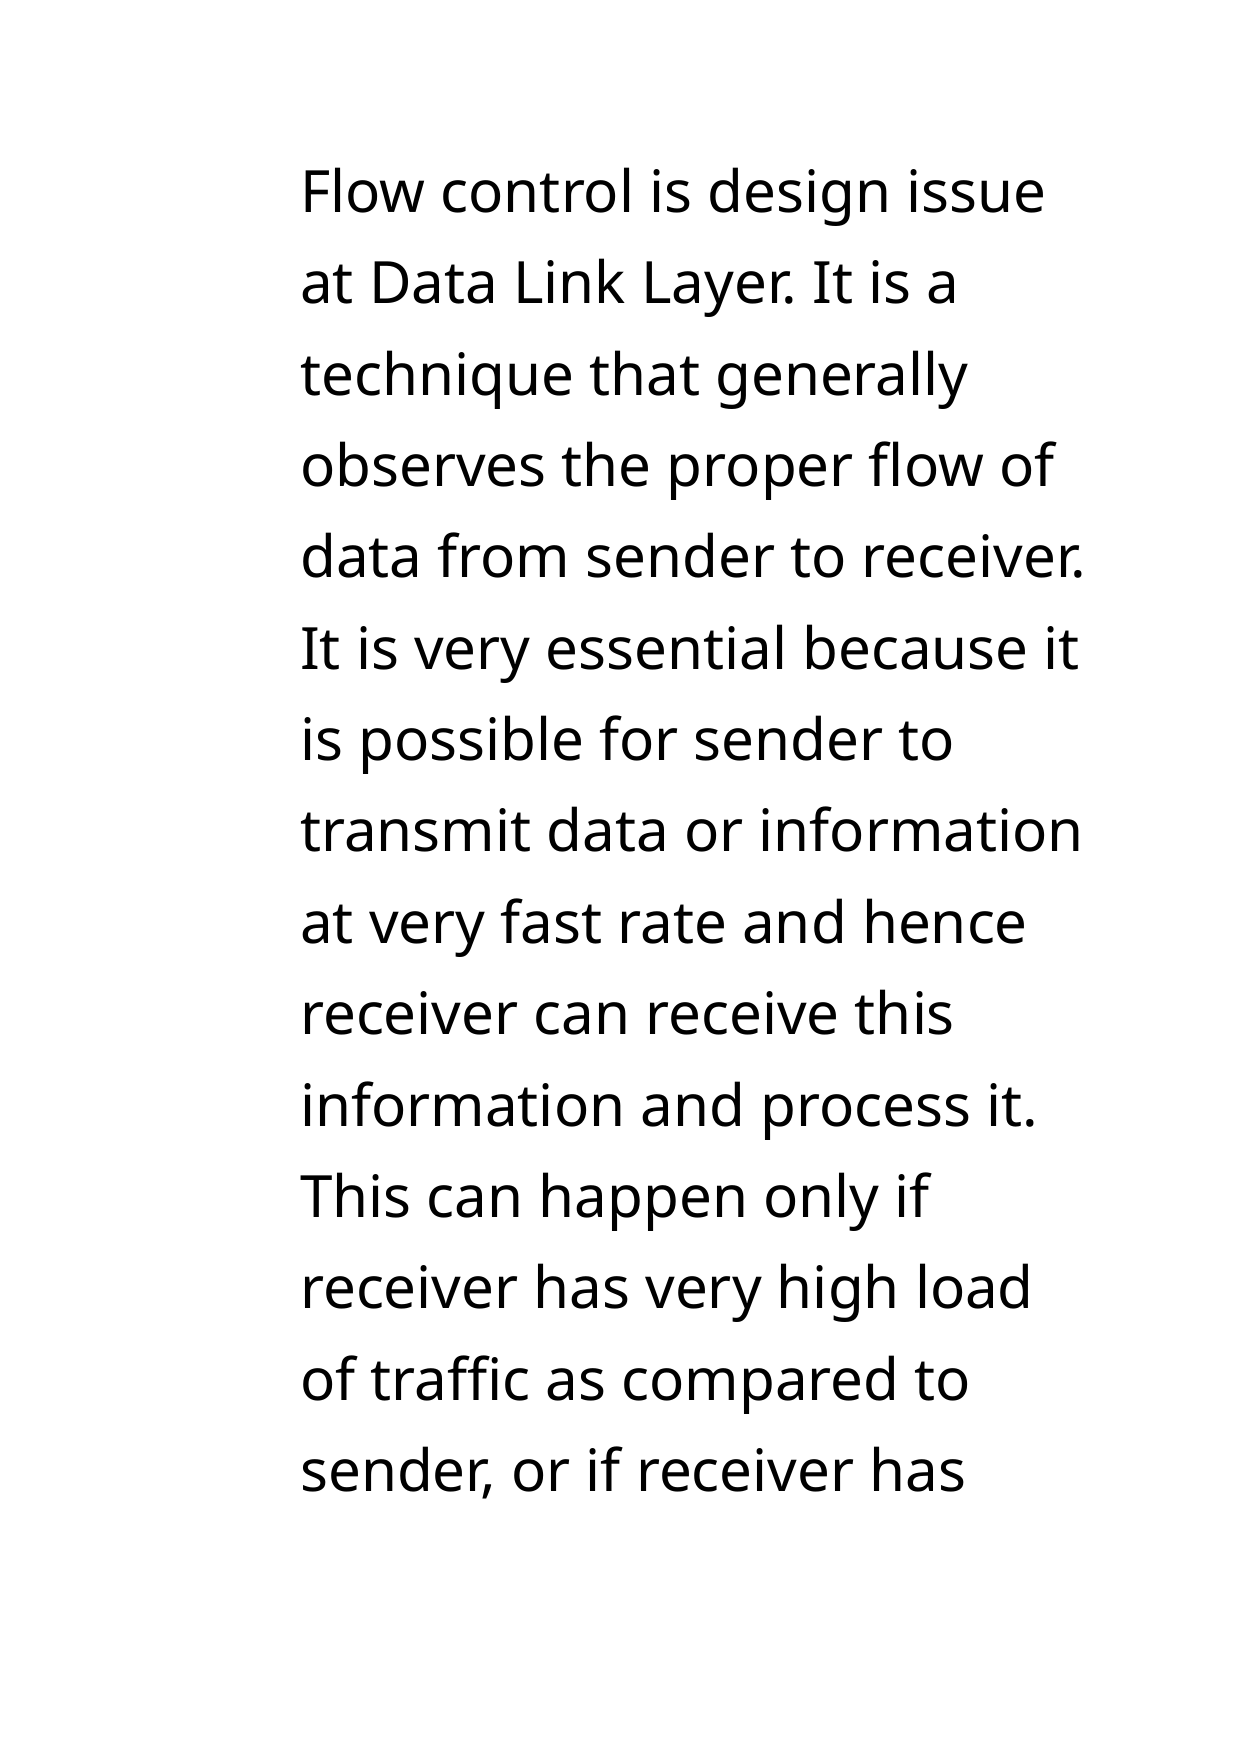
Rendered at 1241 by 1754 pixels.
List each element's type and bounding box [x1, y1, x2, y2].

list [300, 150, 1090, 1508]
